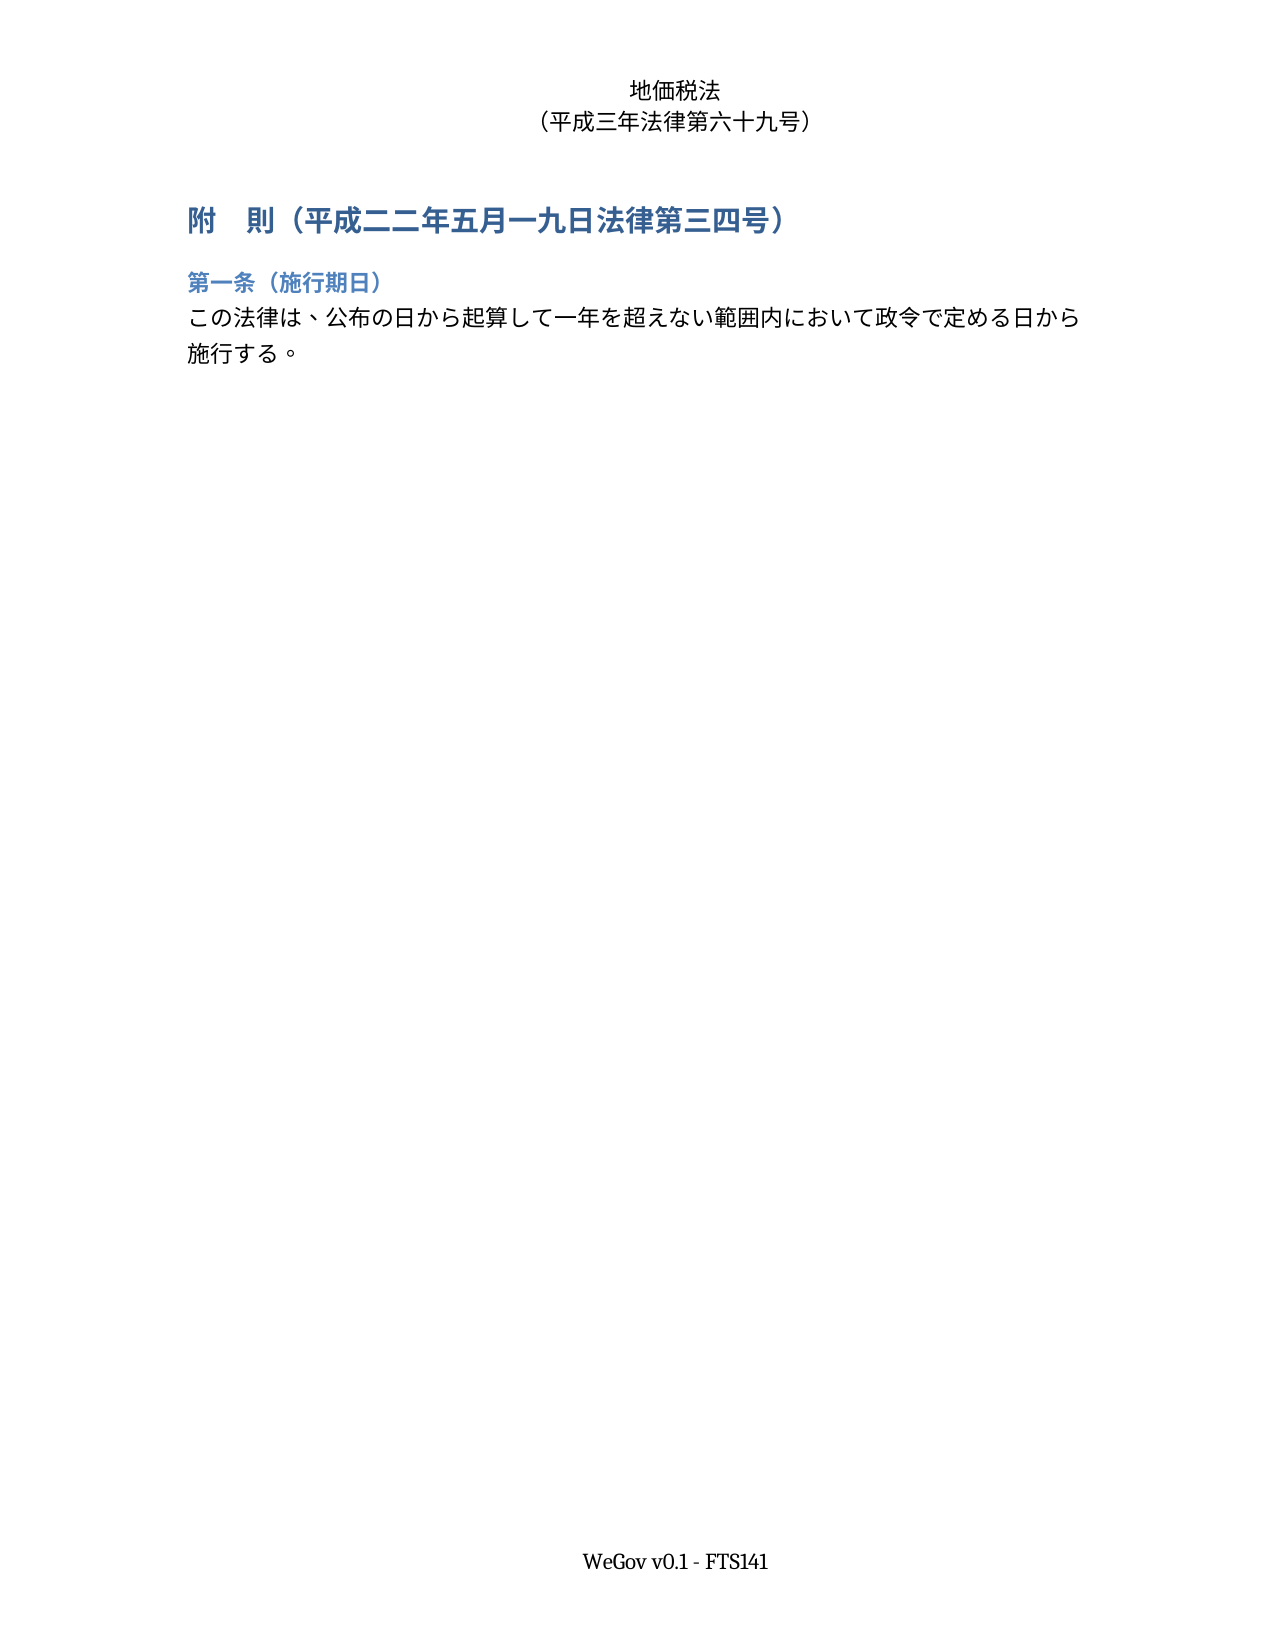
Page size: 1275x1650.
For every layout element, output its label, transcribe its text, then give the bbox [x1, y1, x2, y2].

subtitle 附 則（平成二二年五月一九日法律第三四号） [187, 200, 1087, 240]
subtitle 第一条（施行期日） [187, 266, 1087, 298]
text この法律は、公布の日から起算して一年を超えない範囲内において政令で定める日から施行する。 [187, 302, 1087, 369]
